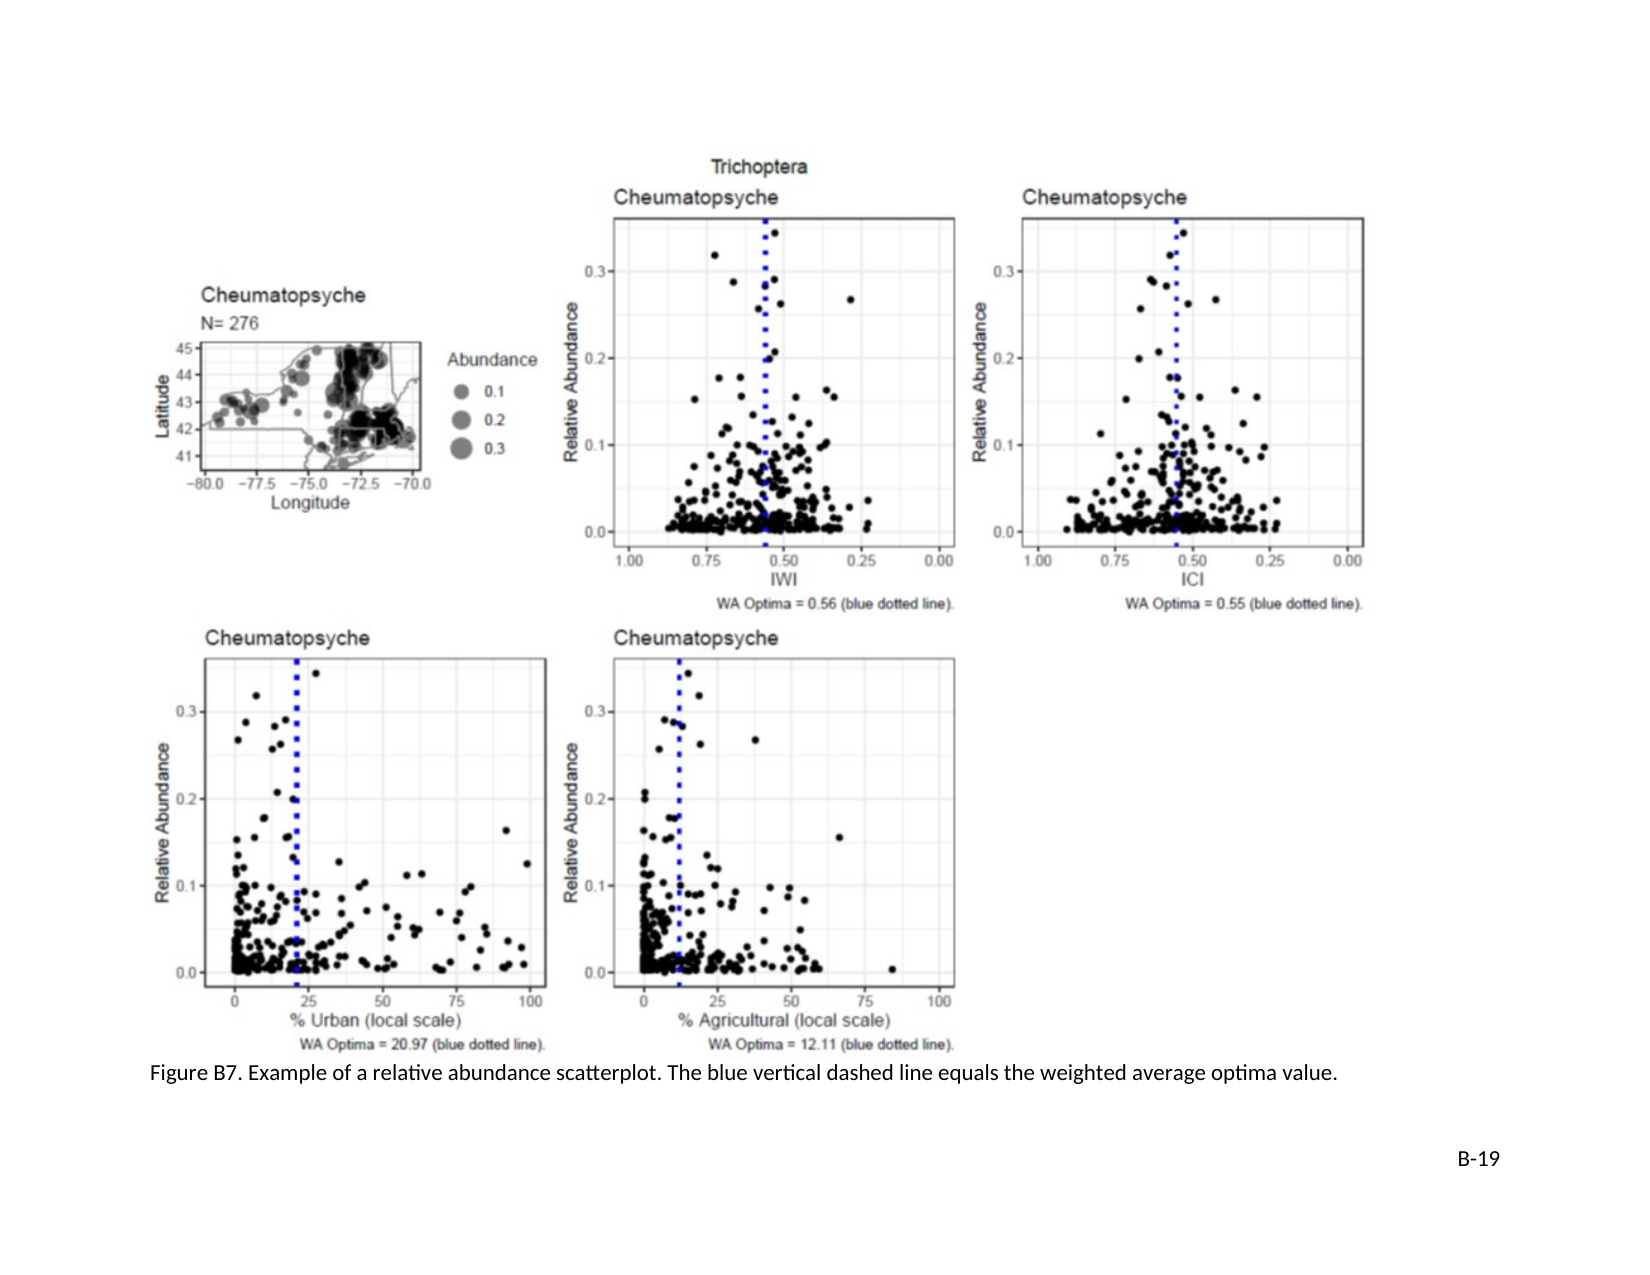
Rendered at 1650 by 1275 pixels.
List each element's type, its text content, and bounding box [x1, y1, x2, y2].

picture [150, 150, 1374, 1059]
text Figure B7. Example of a relative abundance scatterplot. The blue vertical dashed line equals the weighted average optima value. [150, 1058, 1500, 1087]
